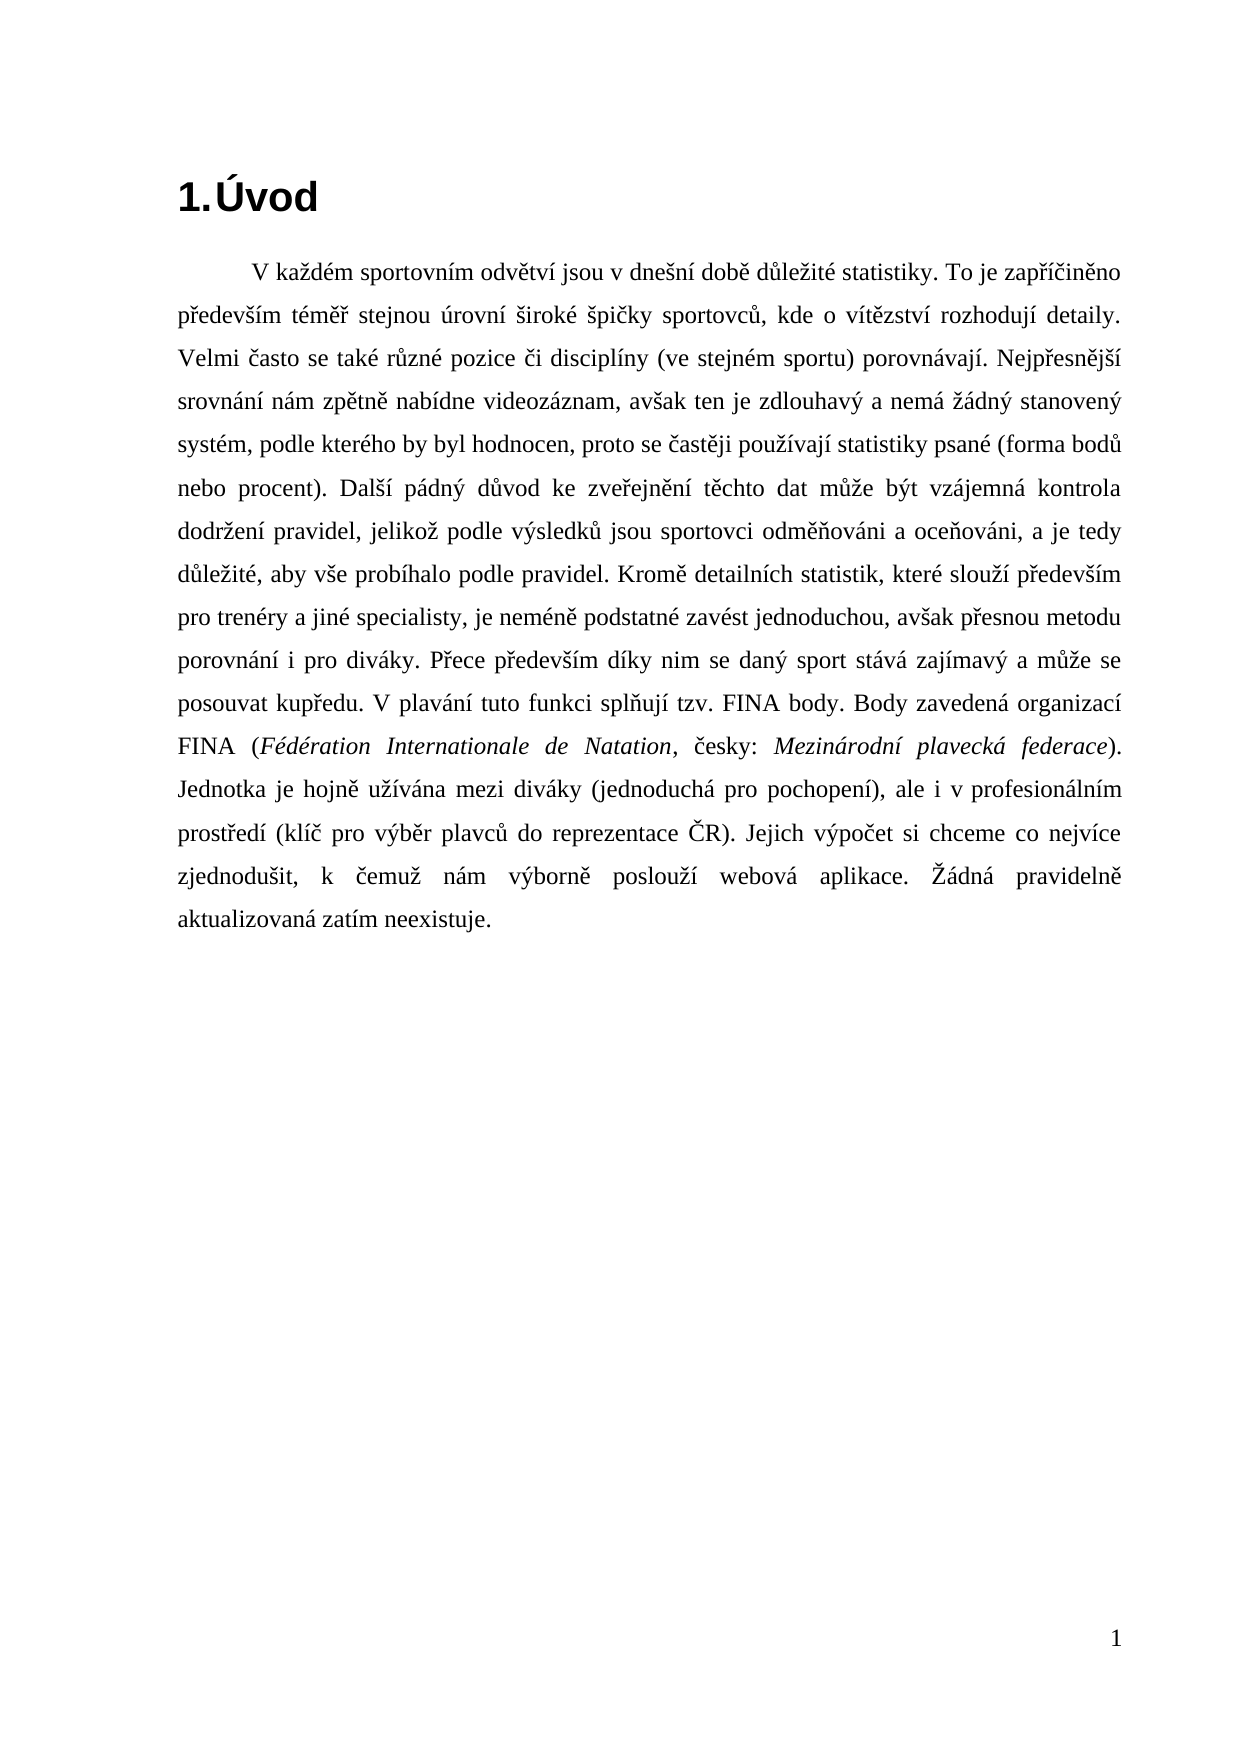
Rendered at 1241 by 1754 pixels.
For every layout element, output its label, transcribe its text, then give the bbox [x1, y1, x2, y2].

text V každém sportovním odvětví jsou v dnešní době důležité statistiky. To je zapříčiněno především téměř stejnou úrovní široké špičky sportovců, kde o vítězství rozhodují detaily. Velmi často se také různé pozice či disciplíny (ve stejném sportu) porovnávají. Nejpřesnější srovnání nám zpětně nabídne videozáznam, avšak ten je zdlouhavý a nemá žádný stanovený systém, podle kterého by byl hodnocen, proto se častěji používají statistiky psané (forma bodů nebo procent). Další pádný důvod ke zveřejnění těchto dat může být vzájemná kontrola dodržení pravidel, jelikož podle výsledků jsou sportovci odměňováni a oceňováni, a je tedy důležité, aby vše probíhalo podle pravidel. Kromě detailních statistik, které slouží především pro trenéry a jiné specialisty, je neméně podstatné zavést jednoduchou, avšak přesnou metodu porovnání i pro diváky. Přece především díky nim se daný sport stává zajímavý a může se posouvat kupředu. V plavání tuto funkci splňují tzv. FINA body. Body zavedená organizací FINA (Fédération Internationale de Natation, česky: Mezinárodní plavecká federace). Jednotka je hojně užívána mezi diváky (jednoduchá pro pochopení), ale i v profesionálním prostředí (klíč pro výběr plavců do reprezentace ČR). Jejich výpočet si chceme co nejvíce zjednodušit, k čemuž nám výborně poslouží webová aplikace. Žádná pravidelně aktualizovaná zatím neexistuje. [177, 257, 1122, 933]
subtitle Úvod [177, 173, 1122, 221]
